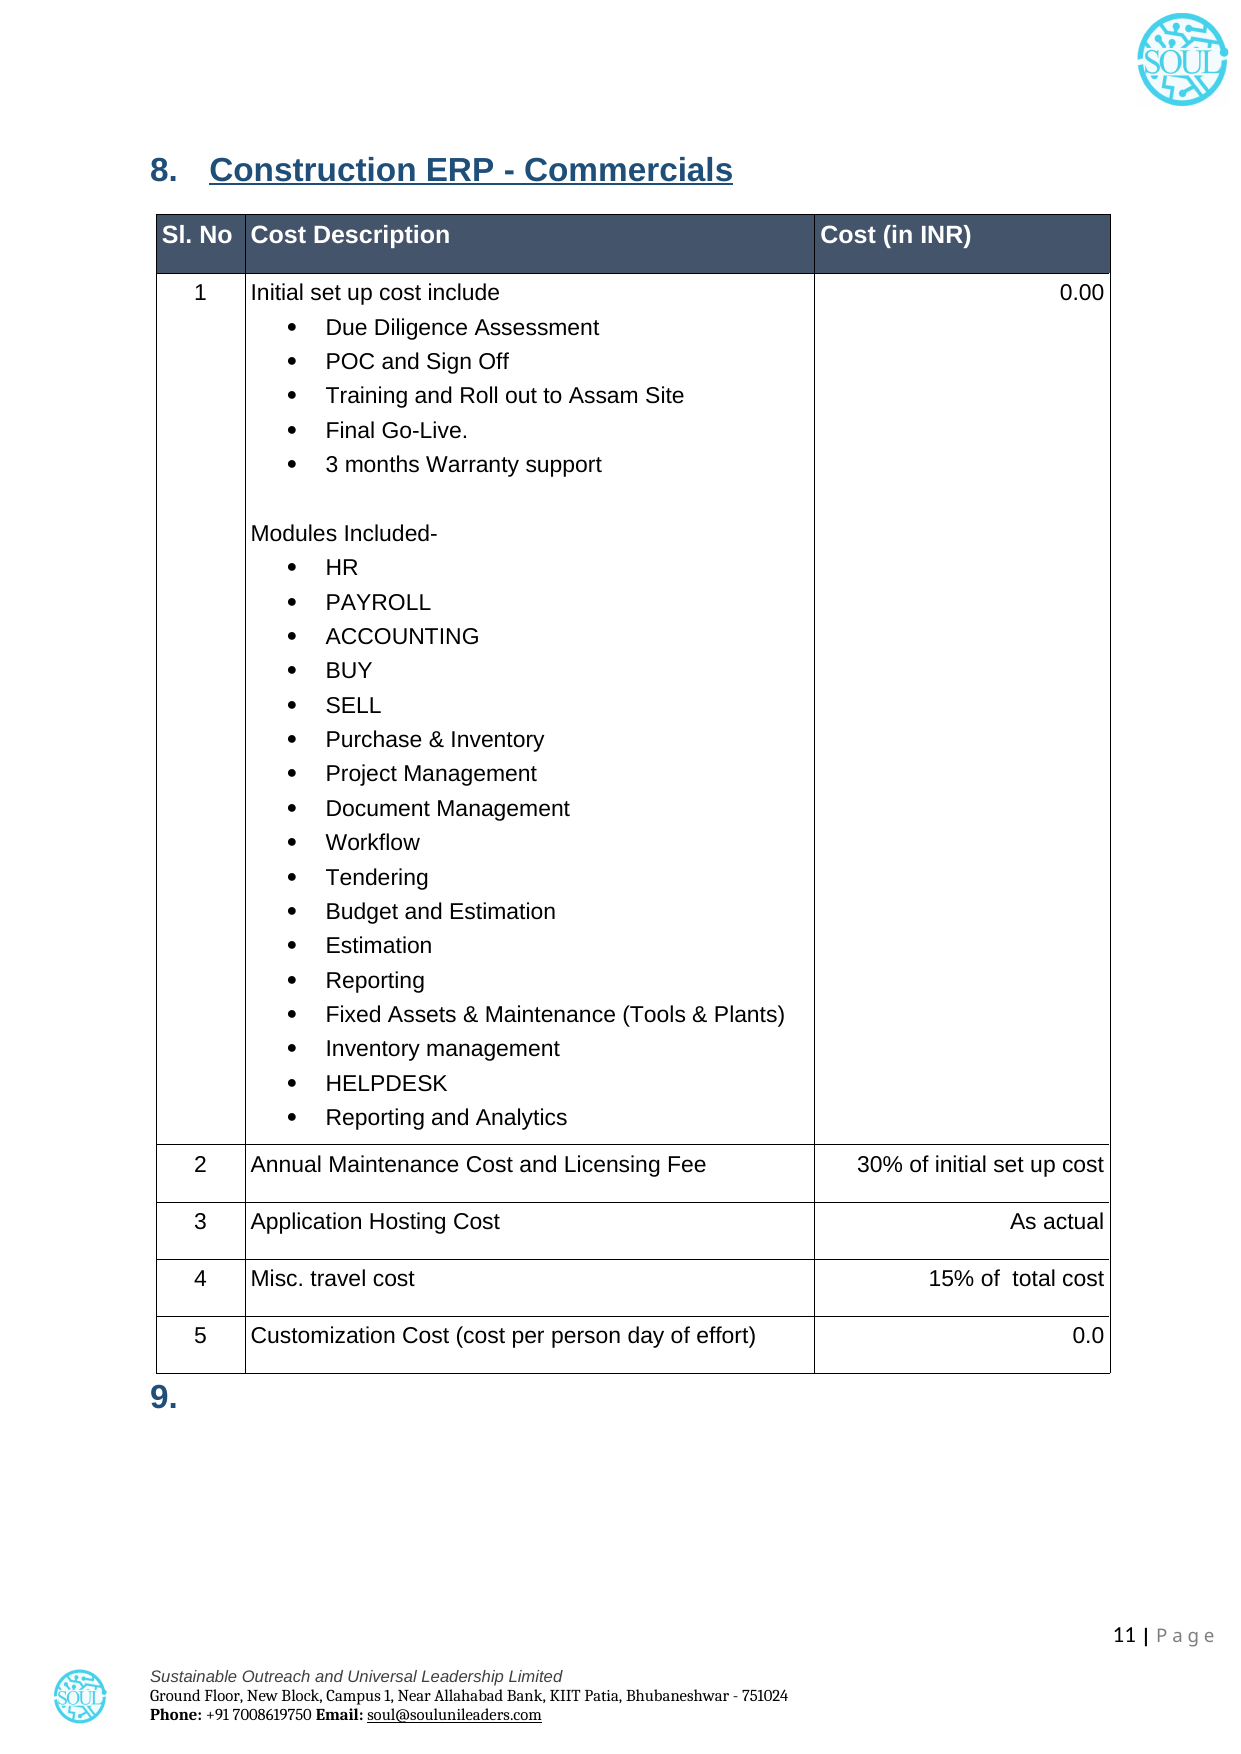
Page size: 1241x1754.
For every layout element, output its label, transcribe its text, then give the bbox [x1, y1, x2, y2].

table_cell 2 [157, 1145, 245, 1201]
subtitle Construction ERP - Commercials [150, 150, 1142, 188]
table_header Cost (in INR) [815, 215, 1110, 273]
picture [53, 1669, 107, 1724]
table_cell Annual Maintenance Cost and Licensing Fee [246, 1145, 814, 1201]
table_cell 0.0 [815, 1316, 1110, 1373]
table_cell 15% of total cost [815, 1259, 1110, 1316]
table_cell 1 [157, 274, 245, 1144]
table_cell Application Hosting Cost [246, 1203, 814, 1258]
table_cell Misc. travel cost [246, 1260, 814, 1316]
picture [1136, 13, 1229, 107]
table_header Cost Description [246, 215, 814, 273]
table_cell 4 [157, 1260, 245, 1316]
table_cell Initial set up cost include Due Diligence Assessment POC and Sign Off Training and Roll out to Assam Site Final Go-Live. 3 months Warranty support Modules Included- HR PAYROLL ACCOUNTING BUY SELL Purchase & Inventory Project Management Document Management Workflow Tendering Budget and Estimation Estimation Reporting Fixed Assets & Maintenance (Tools & Plants) Inventory management HELPDESK Reporting and Analytics [246, 274, 814, 1144]
table_cell As actual [815, 1201, 1110, 1258]
table_cell 3 [157, 1203, 245, 1258]
table_cell 30% of initial set up cost [815, 1144, 1110, 1201]
table_header Sl. No [157, 215, 245, 273]
table_cell Customization Cost (cost per person day of effort) [246, 1317, 814, 1373]
table_cell 0.00 [815, 273, 1110, 1144]
table_cell 5 [157, 1317, 245, 1373]
